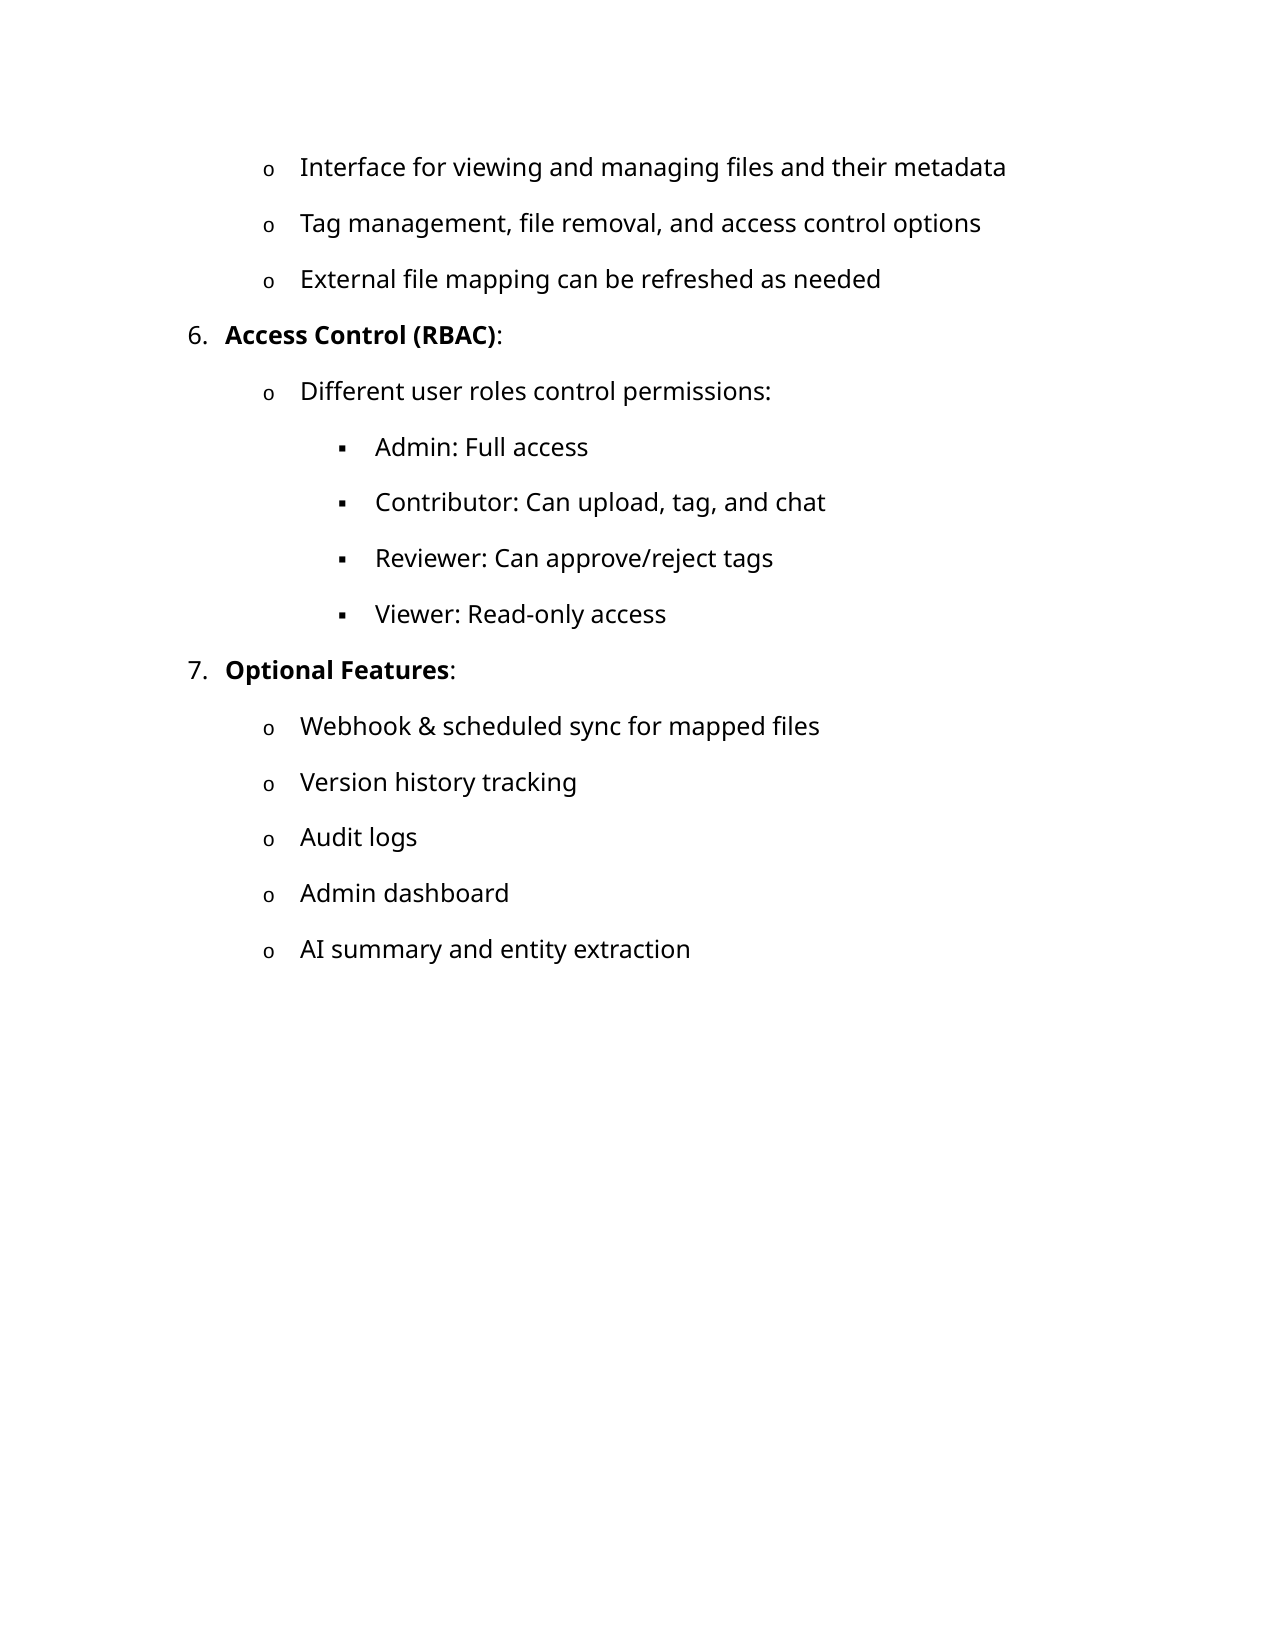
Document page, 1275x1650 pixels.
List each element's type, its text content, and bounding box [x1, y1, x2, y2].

list Webhook & scheduled sync for mapped files [262, 708, 1125, 742]
list Admin dashboard [262, 876, 1125, 910]
list Contributor: Can upload, tag, and chat [337, 485, 1125, 519]
list External file mapping can be refreshed as needed [262, 262, 1125, 296]
list Reviewer: Can approve/reject tags [337, 541, 1125, 575]
list Different user roles control permissions: [262, 373, 1125, 407]
list Interface for viewing and managing files and their metadata [262, 150, 1125, 184]
list Admin: Full access [337, 429, 1125, 463]
list Access Control (RBAC): [187, 317, 1125, 352]
list AI summary and entity extraction [262, 932, 1125, 966]
list Tag management, file removal, and access control options [262, 206, 1125, 240]
list Optional Features: [187, 652, 1125, 687]
list Audit logs [262, 820, 1125, 854]
list Version history tracking [262, 764, 1125, 798]
list Viewer: Read-only access [337, 597, 1125, 631]
